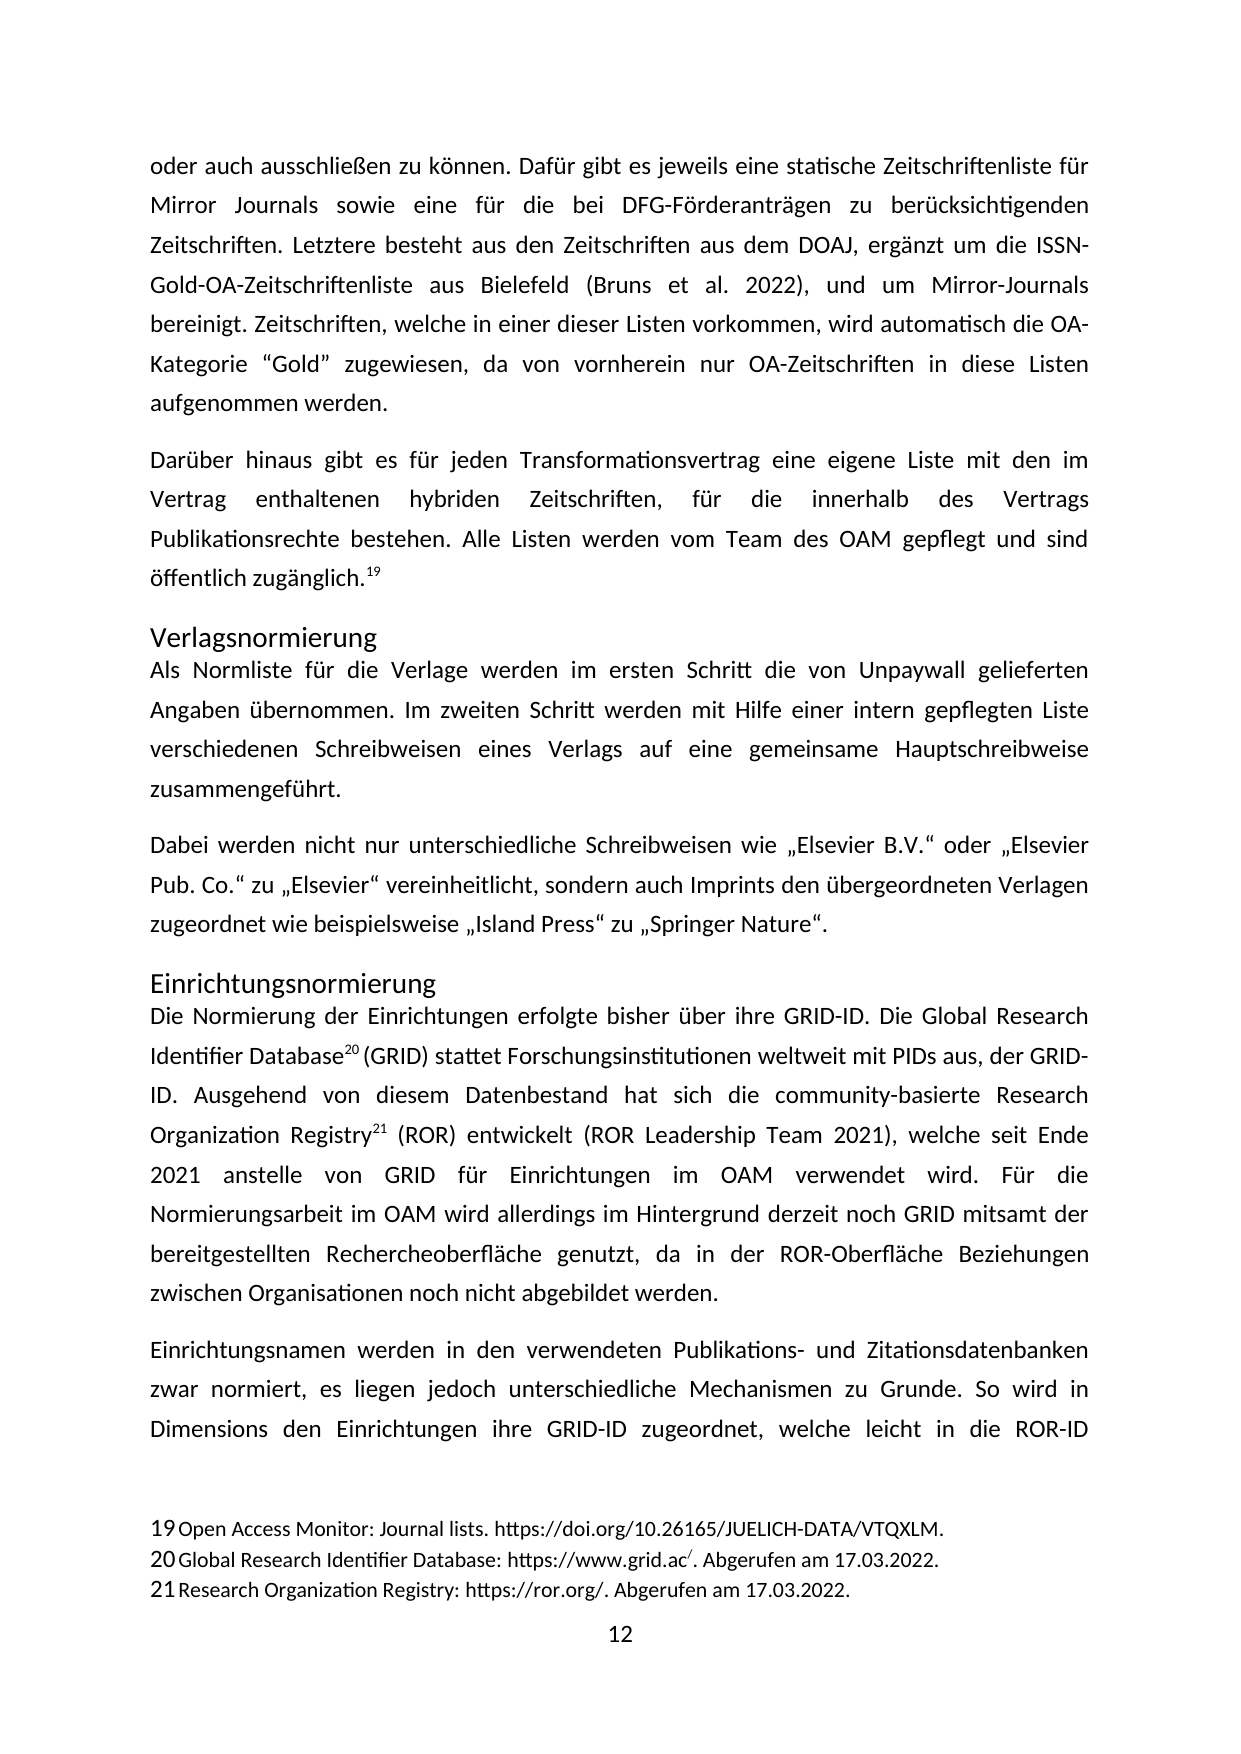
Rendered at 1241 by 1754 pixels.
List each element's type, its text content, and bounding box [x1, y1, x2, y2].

text Die Normierung der Einrichtungen erfolgte bisher über ihre GRID-ID. Die Global Research Identifier Database (GRID) stattet Forschungsinstitutionen weltweit mit PIDs aus, der GRID-ID. Ausgehend von diesem Datenbestand hat sich die community-basierte Research Organization Registry (ROR) entwickelt (ROR Leadership Team 2021), welche seit Ende 2021 anstelle von GRID für Einrichtungen im OAM verwendet wird. Für die Normierungsarbeit im OAM wird allerdings im Hintergrund derzeit noch GRID mitsamt der bereitgestellten Rechercheoberfläche genutzt, da in der ROR-Oberfläche Beziehungen zwischen Organisationen noch nicht abgebildet werden. [150, 1000, 1090, 1308]
text Darüber hinaus gibt es für jeden Transformationsvertrag eine eigene Liste mit den im Vertrag enthaltenen hybriden Zeitschriften, für die innerhalb des Vertrags Publikationsrechte bestehen. Alle Listen werden vom Team des OAM gepflegt und sind öffentlich zugänglich. [150, 444, 1090, 593]
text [150, 1334, 1090, 1443]
subtitle Einrichtungsnormierung [150, 965, 1090, 1000]
text Als Normliste für die Verlage werden im ersten Schritt die von Unpaywall gelieferten Angaben übernommen. Im zweiten Schritt werden mit Hilfe einer intern gepflegten Liste verschiedenen Schreibweisen eines Verlags auf eine gemeinsame Hauptschreibweise zusammengeführt. [150, 654, 1090, 804]
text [150, 150, 1090, 418]
text Dabei werden nicht nur unterschiedliche Schreibweisen wie „Elsevier B.V.“ oder „Elsevier Pub. Co.“ zu „Elsevier“ vereinheitlicht, sondern auch Imprints den übergeordneten Verlagen zugeordnet wie beispielsweise „Island Press“ zu „Springer Nature“. [150, 829, 1090, 939]
subtitle Verlagsnormierung [150, 619, 1090, 654]
